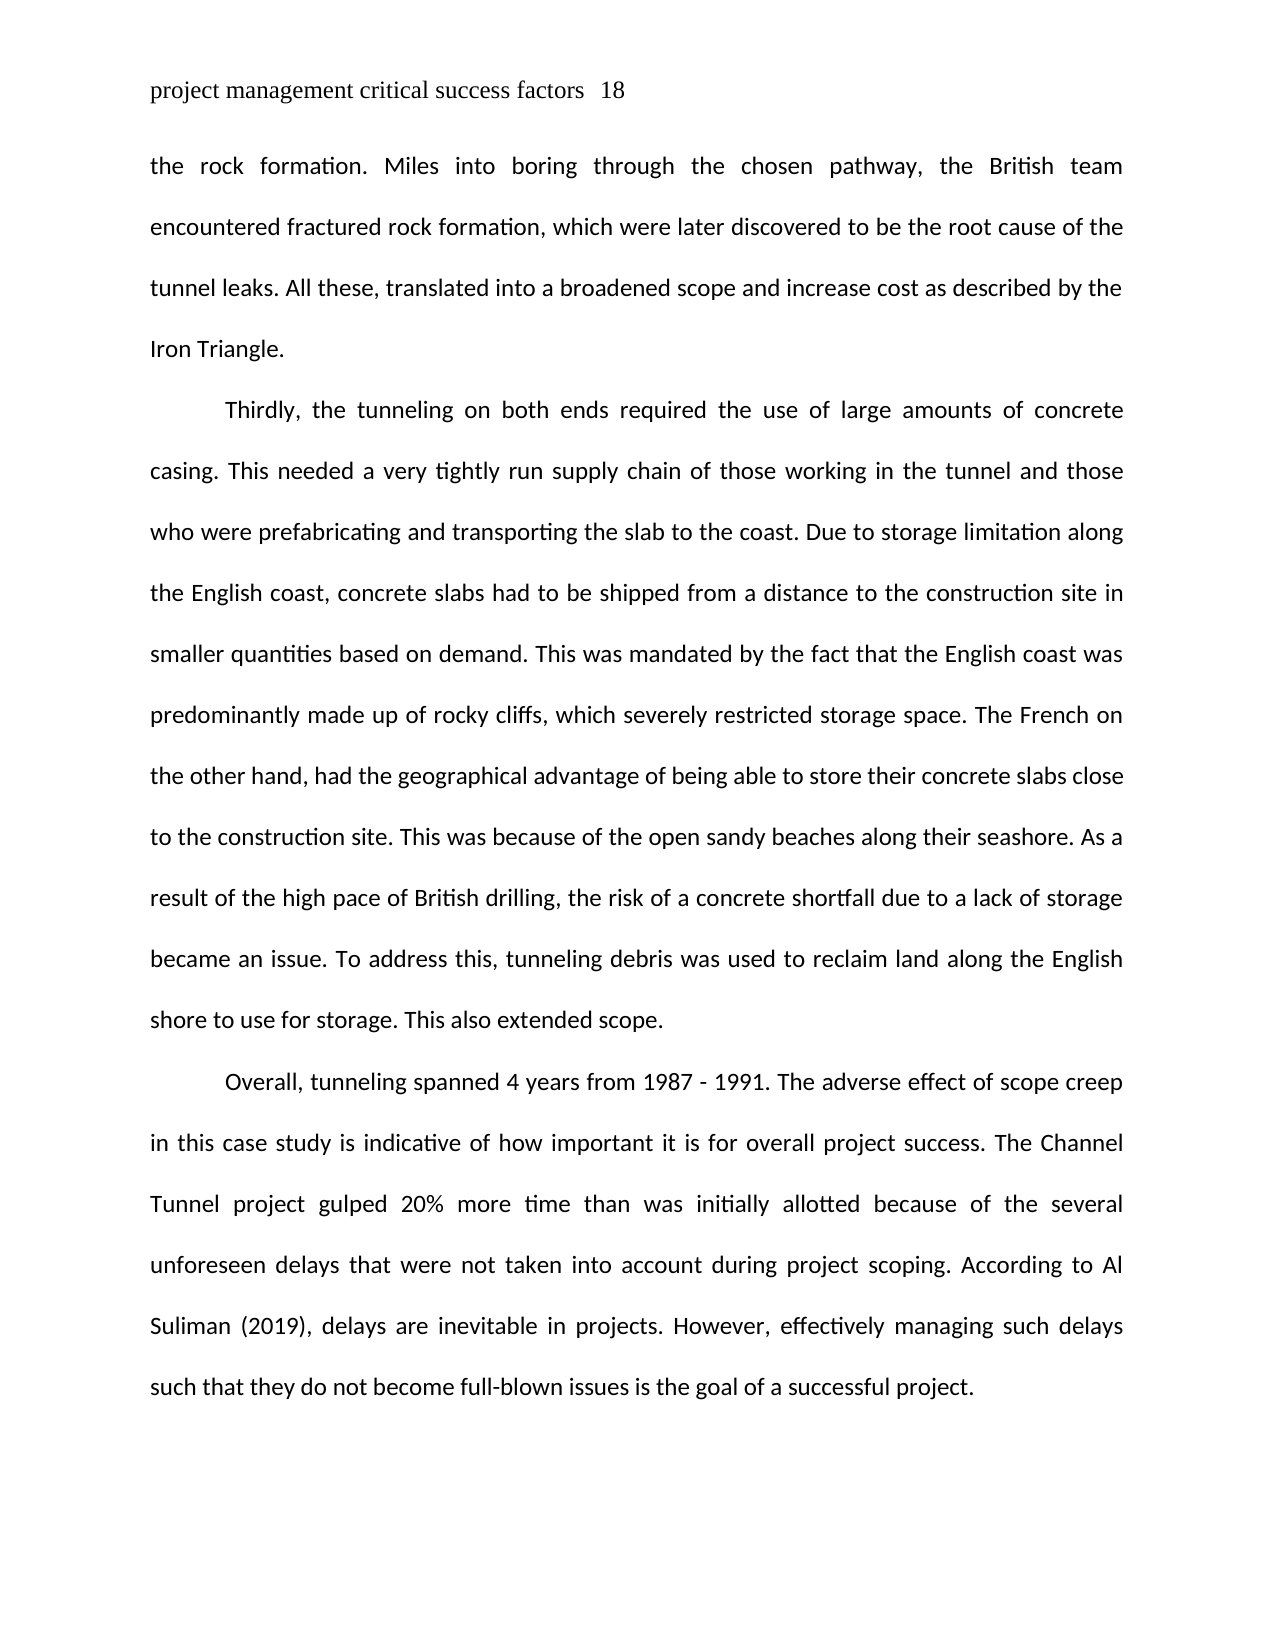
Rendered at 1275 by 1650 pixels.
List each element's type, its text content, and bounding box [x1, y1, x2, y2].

text Overall, tunneling spanned 4 years from 1987 - 1991. The adverse effect of scope creep in this case study is indicative of how important it is for overall project success. The Channel Tunnel project gulped 20% more time than was initially allotted because of the several unforeseen delays that were not taken into account during project scoping. According to Al Suliman (2019), delays are inevitable in projects. However, effectively managing such delays such that they do not become full-blown issues is the goal of a successful project. [150, 1066, 1125, 1401]
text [150, 150, 1125, 364]
text Thirdly, the tunneling on both ends required the use of large amounts of concrete casing. This needed a very tightly run supply chain of those working in the tunnel and those who were prefabricating and transporting the slab to the coast. Due to storage limitation along the English coast, concrete slabs had to be shipped from a distance to the construction site in smaller quantities based on demand. This was mandated by the fact that the English coast was predominantly made up of rocky cliffs, which severely restricted storage space. The French on the other hand, had the geographical advantage of being able to store their concrete slabs close to the construction site. This was because of the open sandy beaches along their seashore. As a result of the high pace of British drilling, the risk of a concrete shortfall due to a lack of storage became an issue. To address this, tunneling debris was used to reclaim land along the English shore to use for storage. This also extended scope. [150, 394, 1125, 1035]
